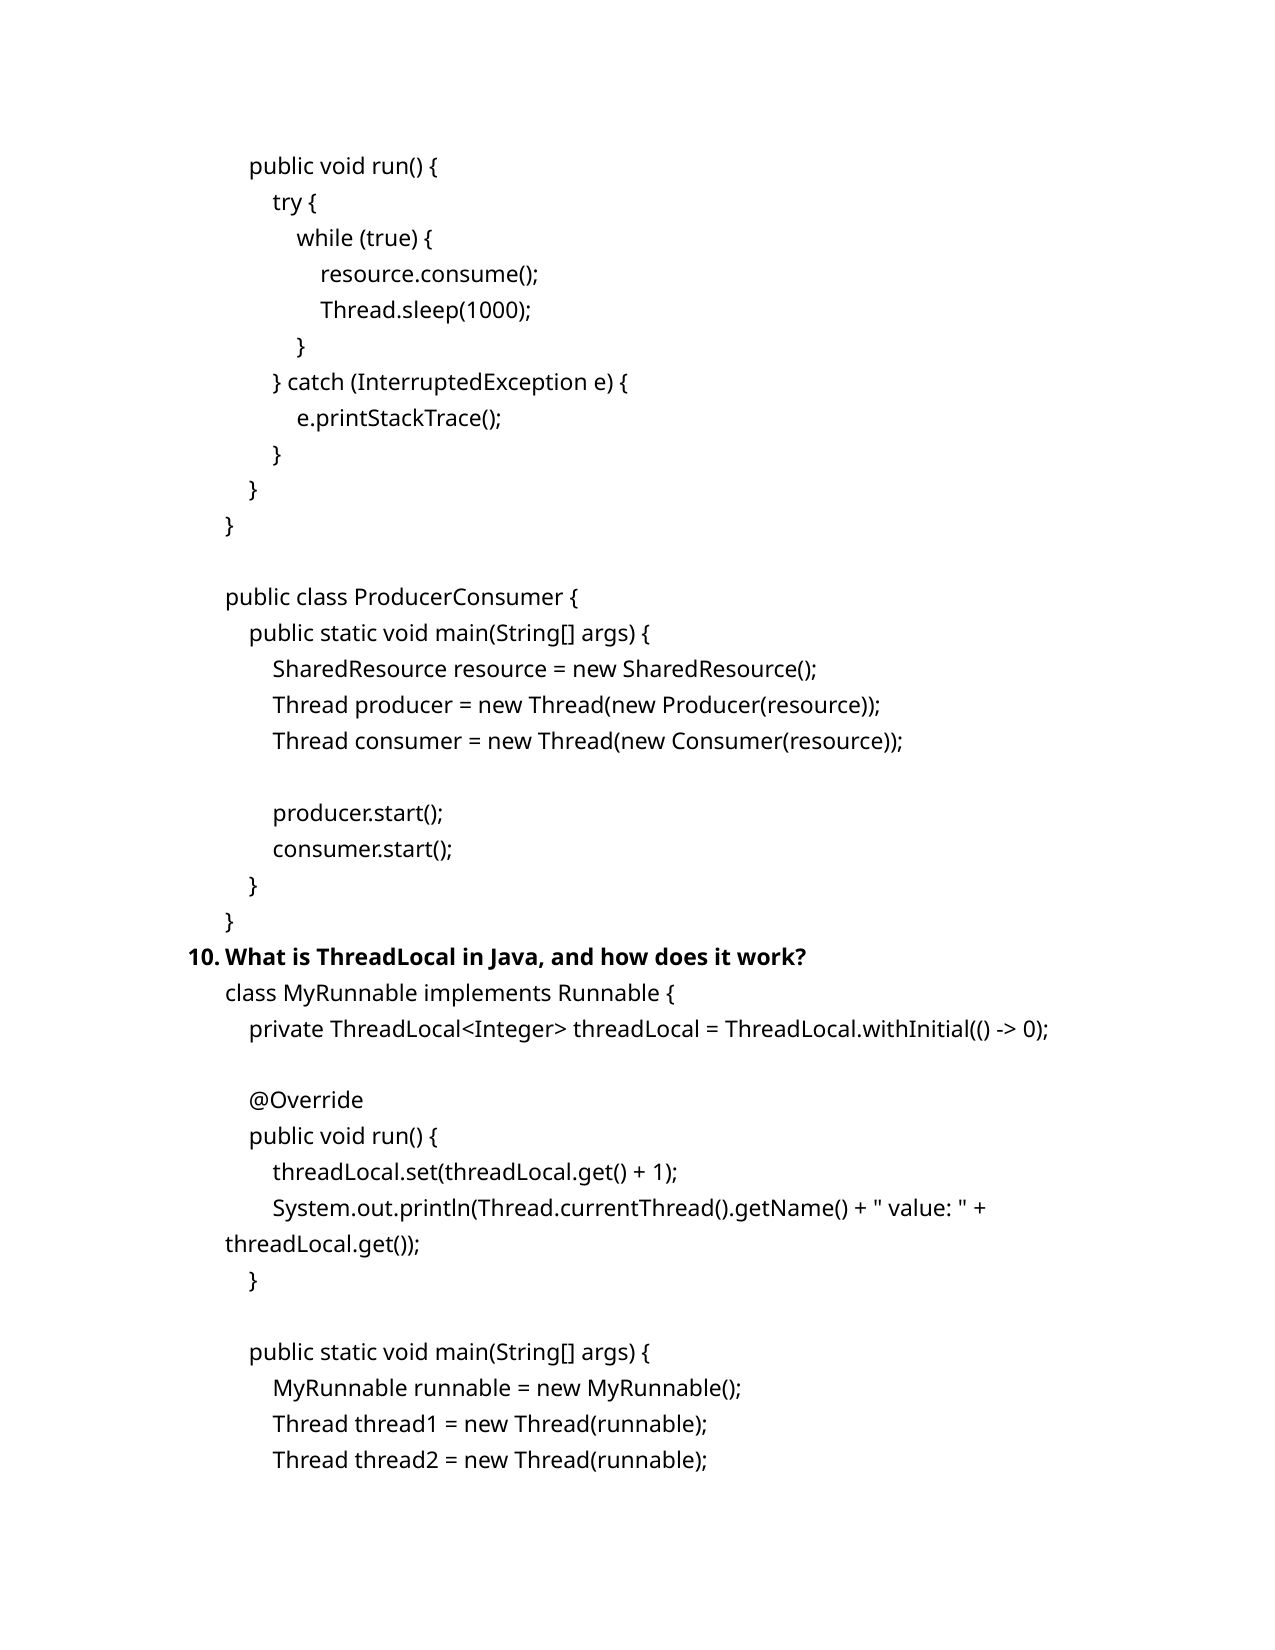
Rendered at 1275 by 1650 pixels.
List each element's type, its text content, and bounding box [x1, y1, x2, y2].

list } [225, 330, 1125, 361]
list } [225, 473, 1125, 505]
list SharedResource resource = new SharedResource(); [225, 653, 1125, 684]
list Thread producer = new Thread(new Producer(resource)); [225, 689, 1125, 720]
list threadLocal.set(threadLocal.get() + 1); [225, 1156, 1125, 1187]
list Thread thread1 = new Thread(runnable); [225, 1408, 1125, 1439]
list Thread thread2 = new Thread(runnable); [225, 1444, 1125, 1475]
list try { [225, 186, 1125, 217]
list resource.consume(); [225, 258, 1125, 289]
list public class ProducerConsumer { [225, 581, 1125, 612]
list MyRunnable runnable = new MyRunnable(); [225, 1372, 1125, 1403]
list System.out.println(Thread.currentThread().getName() + " value: " + threadLocal.get()); [225, 1192, 1125, 1259]
list consumer.start(); [225, 833, 1125, 864]
list e.printStackTrace(); [225, 402, 1125, 433]
list producer.start(); [225, 797, 1125, 828]
list while (true) { [225, 222, 1125, 253]
list What is ThreadLocal in Java, and how does it work? [187, 941, 1125, 972]
list Thread consumer = new Thread(new Consumer(resource)); [225, 725, 1125, 756]
list @Override [225, 1084, 1125, 1116]
list } [225, 437, 1125, 469]
list } [225, 509, 1125, 541]
list } [225, 905, 1125, 936]
list public void run() { [225, 150, 1125, 181]
list public void run() { [225, 1120, 1125, 1152]
list Thread.sleep(1000); [225, 294, 1125, 325]
list private ThreadLocal<Integer> threadLocal = ThreadLocal.withInitial(() -> 0); [225, 1012, 1125, 1044]
list } [225, 869, 1125, 900]
list public static void main(String[] args) { [225, 1336, 1125, 1367]
list public static void main(String[] args) { [225, 617, 1125, 648]
list class MyRunnable implements Runnable { [225, 977, 1125, 1008]
list } [225, 1264, 1125, 1295]
list } catch (InterruptedException e) { [225, 366, 1125, 397]
